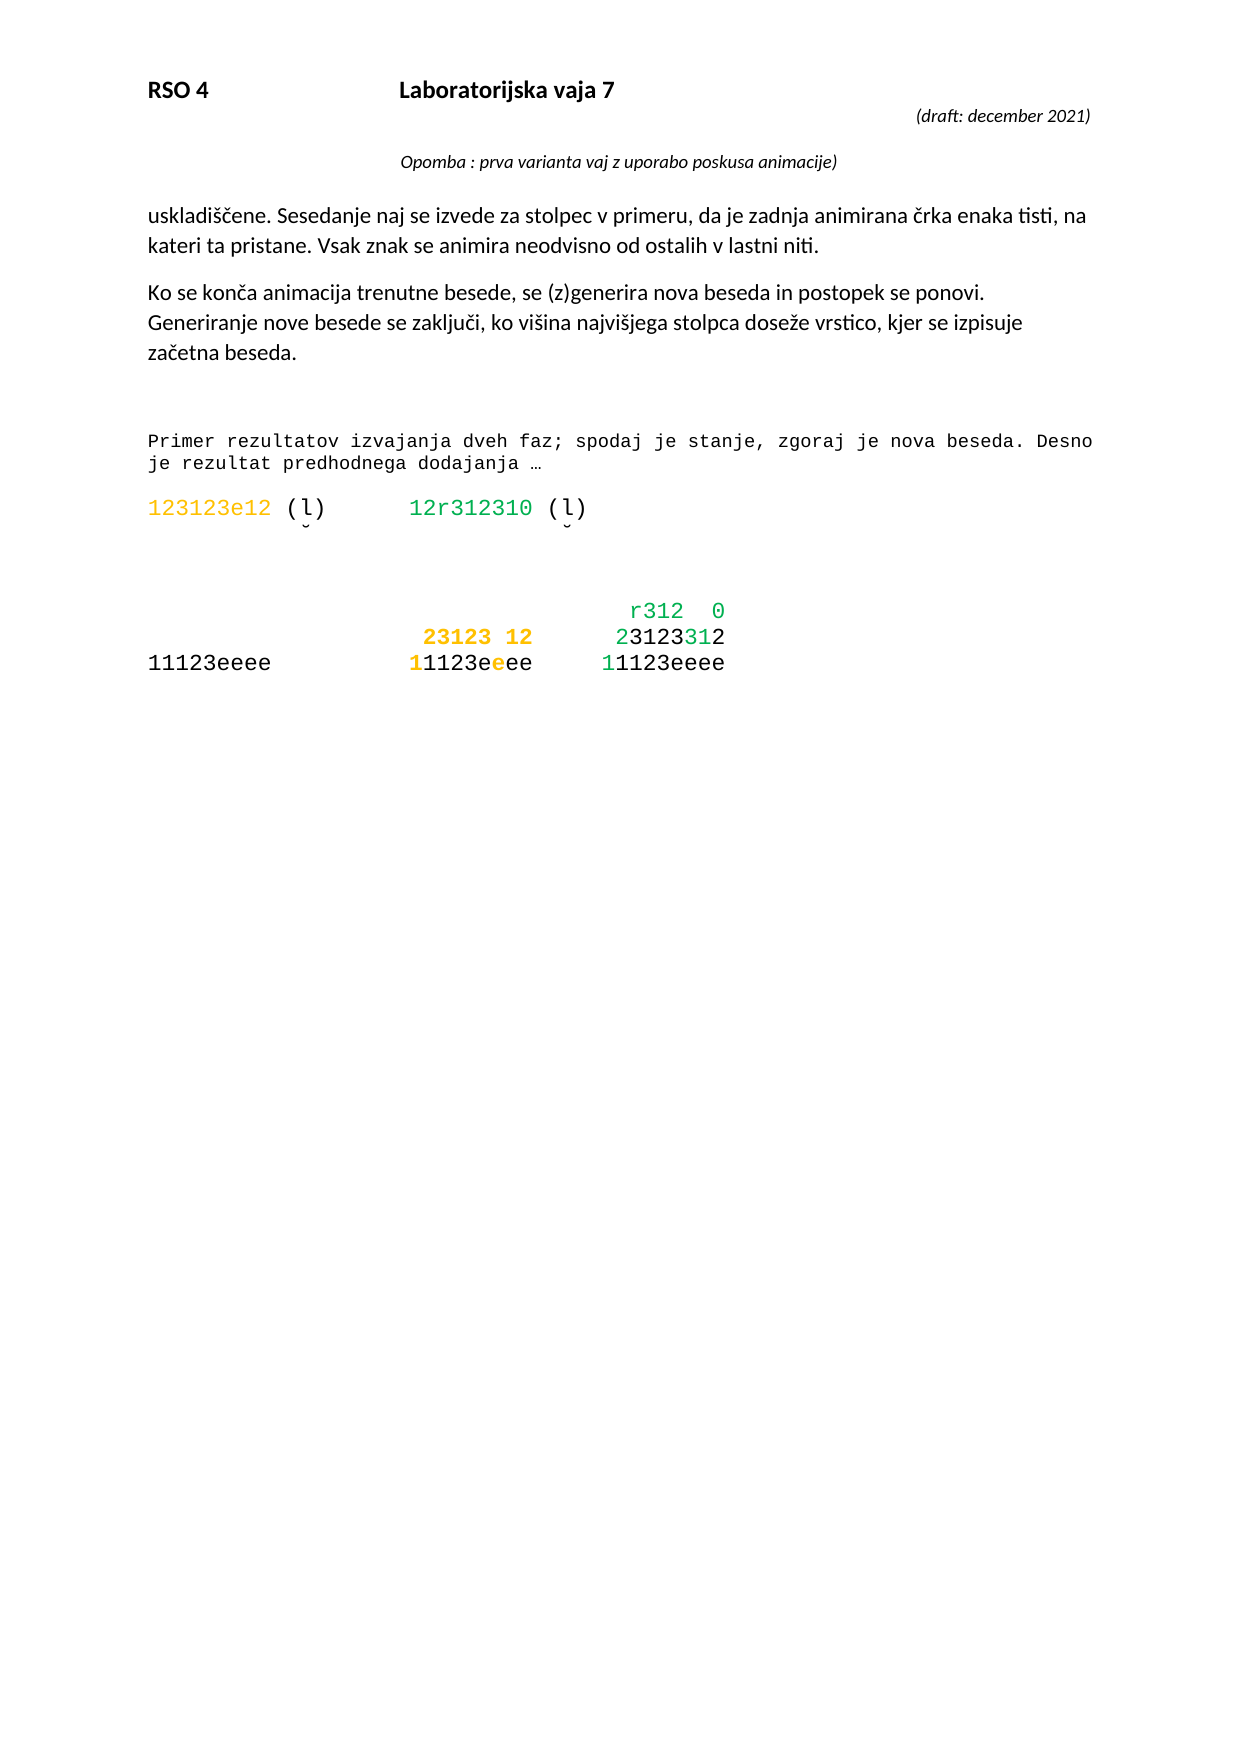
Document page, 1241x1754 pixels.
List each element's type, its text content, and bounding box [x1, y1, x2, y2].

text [148, 201, 1093, 259]
text ˘ ˘ [148, 522, 1093, 548]
text 11123eeee 11123eeee 11123eeee [148, 652, 1093, 678]
text r312 0 [148, 600, 1093, 626]
text 123123e12 (l) 12r312310 (l) [148, 496, 1093, 522]
text Primer rezultatov izvajanja dveh faz; spodaj je stanje, zgoraj je nova beseda. Desno je rezultat predhodnega dodajanja … [148, 432, 1093, 475]
text Ko se konča animacija trenutne besede, se (z)generira nova beseda in postopek se ponovi. Generiranje nove besede se zaključi, ko višina najvišjega stolpca doseže vrstico, kjer se izpisuje začetna beseda. [148, 278, 1093, 367]
text 23123 12 23123312 [148, 626, 1093, 652]
